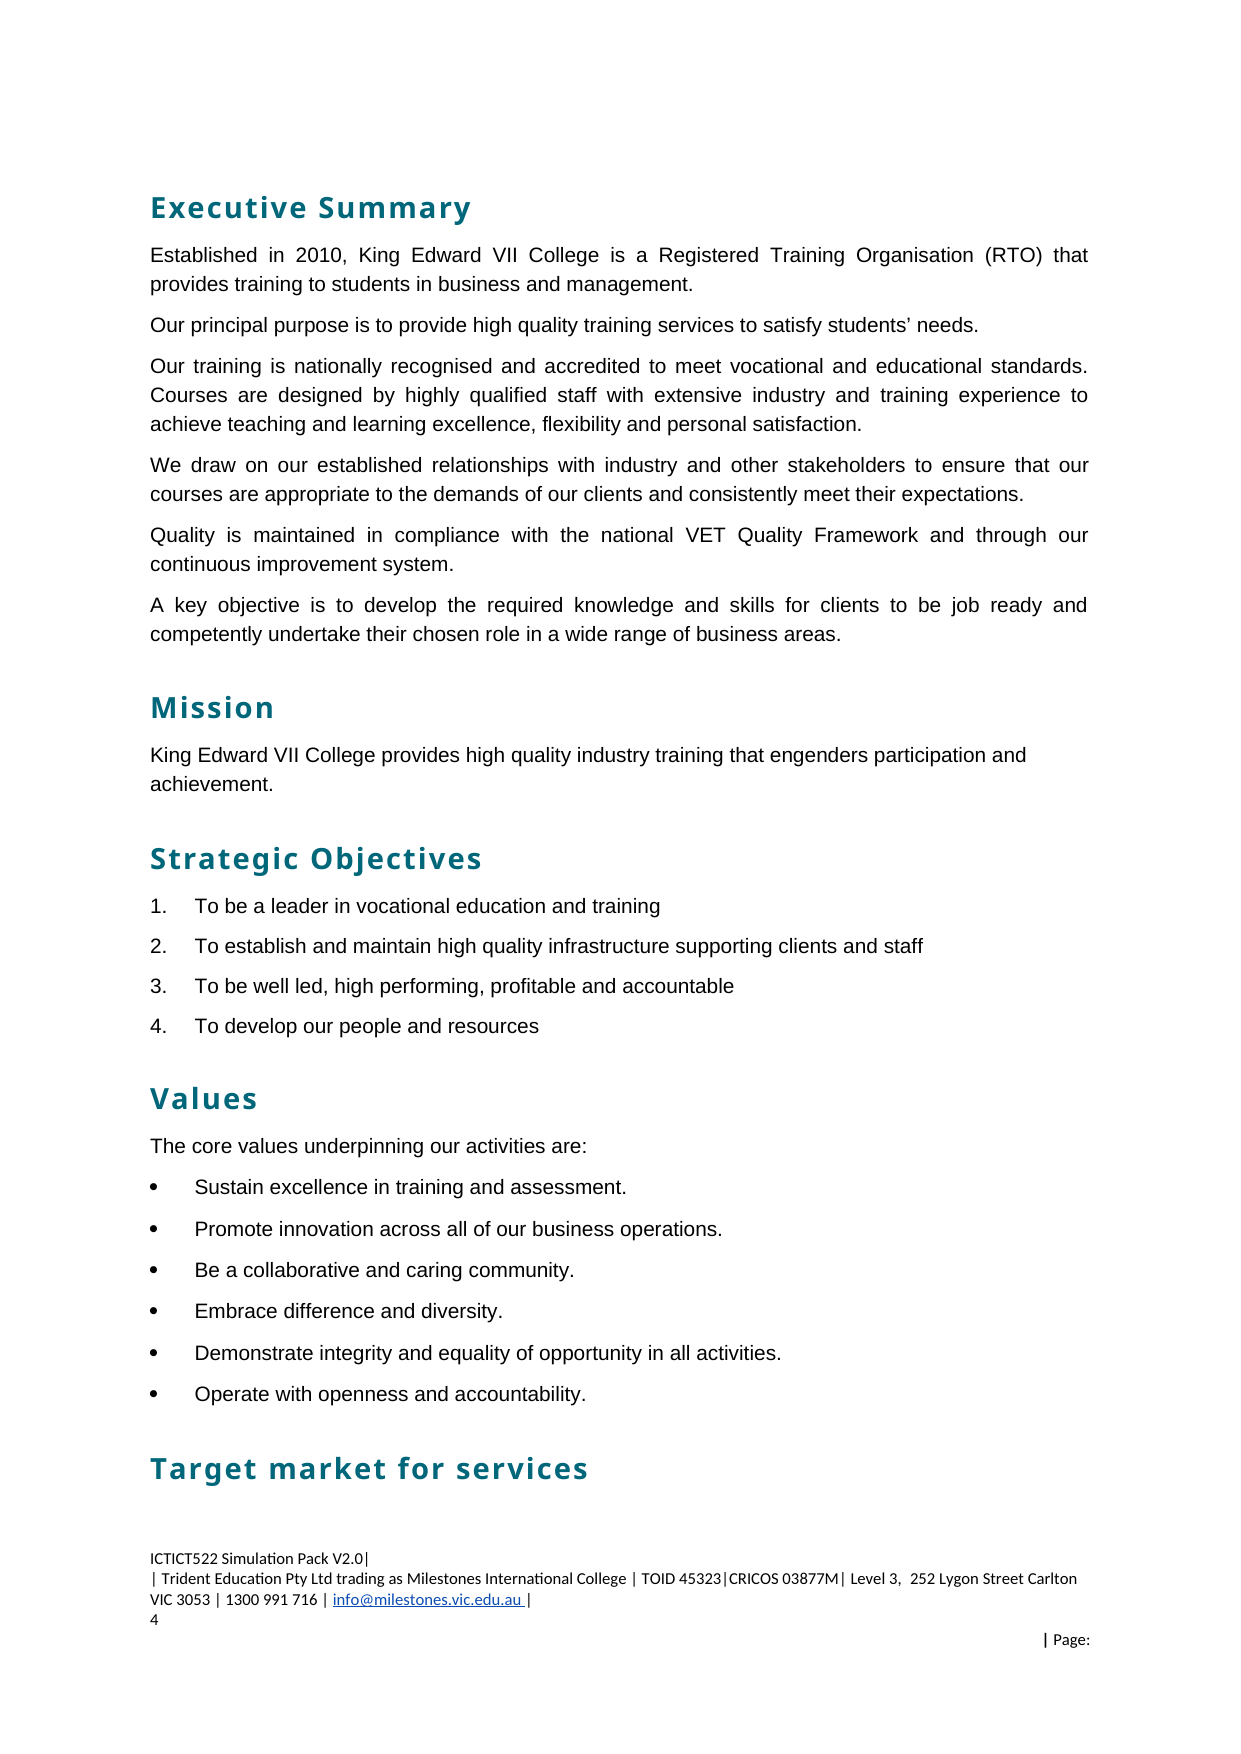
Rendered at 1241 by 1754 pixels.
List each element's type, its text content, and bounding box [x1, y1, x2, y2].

text Sustain excellence in training and assessment. [150, 1175, 1090, 1199]
text Established in 2010, King Edward VII College is a Registered Training Organisation (RTO) that provides training to students in business and management. [150, 243, 1090, 296]
text Operate with openness and accountability. [150, 1382, 1090, 1406]
text The core values underpinning our activities are: [150, 1134, 1090, 1158]
subtitle Target market for services [150, 1448, 1090, 1488]
text Quality is maintained in compliance with the national VET Quality Framework and through our continuous improvement system. [150, 523, 1090, 576]
text We draw on our established relationships with industry and other stakeholders to ensure that our courses are appropriate to the demands of our clients and consistently meet their expectations. [150, 453, 1090, 506]
subtitle Executive Summary [150, 187, 1090, 227]
text To develop our people and resources [150, 1013, 1090, 1037]
text A key objective is to develop the required knowledge and skills for clients to be job ready and competently undertake their chosen role in a wide range of business areas. [150, 593, 1090, 646]
subtitle Strategic Objectives [150, 838, 1090, 878]
text King Edward VII College provides high quality industry training that engenders participation and achievement. [150, 743, 1090, 796]
text Promote innovation across all of our business operations. [150, 1216, 1090, 1240]
text Be a collaborative and caring community. [150, 1258, 1090, 1282]
text Demonstrate integrity and equality of opportunity in all activities. [150, 1340, 1090, 1364]
text Our principal purpose is to provide high quality training services to satisfy students’ needs. [150, 313, 1090, 337]
subtitle Mission [150, 688, 1090, 727]
text To be a leader in vocational education and training [150, 893, 1090, 917]
text To establish and maintain high quality infrastructure supporting clients and staff [150, 933, 1090, 957]
text Our training is nationally recognised and accredited to meet vocational and educational standards. Courses are designed by highly qualified staff with extensive industry and training experience to achieve teaching and learning excellence, flexibility and personal satisfaction. [150, 354, 1090, 436]
text Embrace difference and diversity. [150, 1299, 1090, 1323]
subtitle Values [150, 1078, 1090, 1118]
text To be well led, high performing, profitable and accountable [150, 973, 1090, 997]
